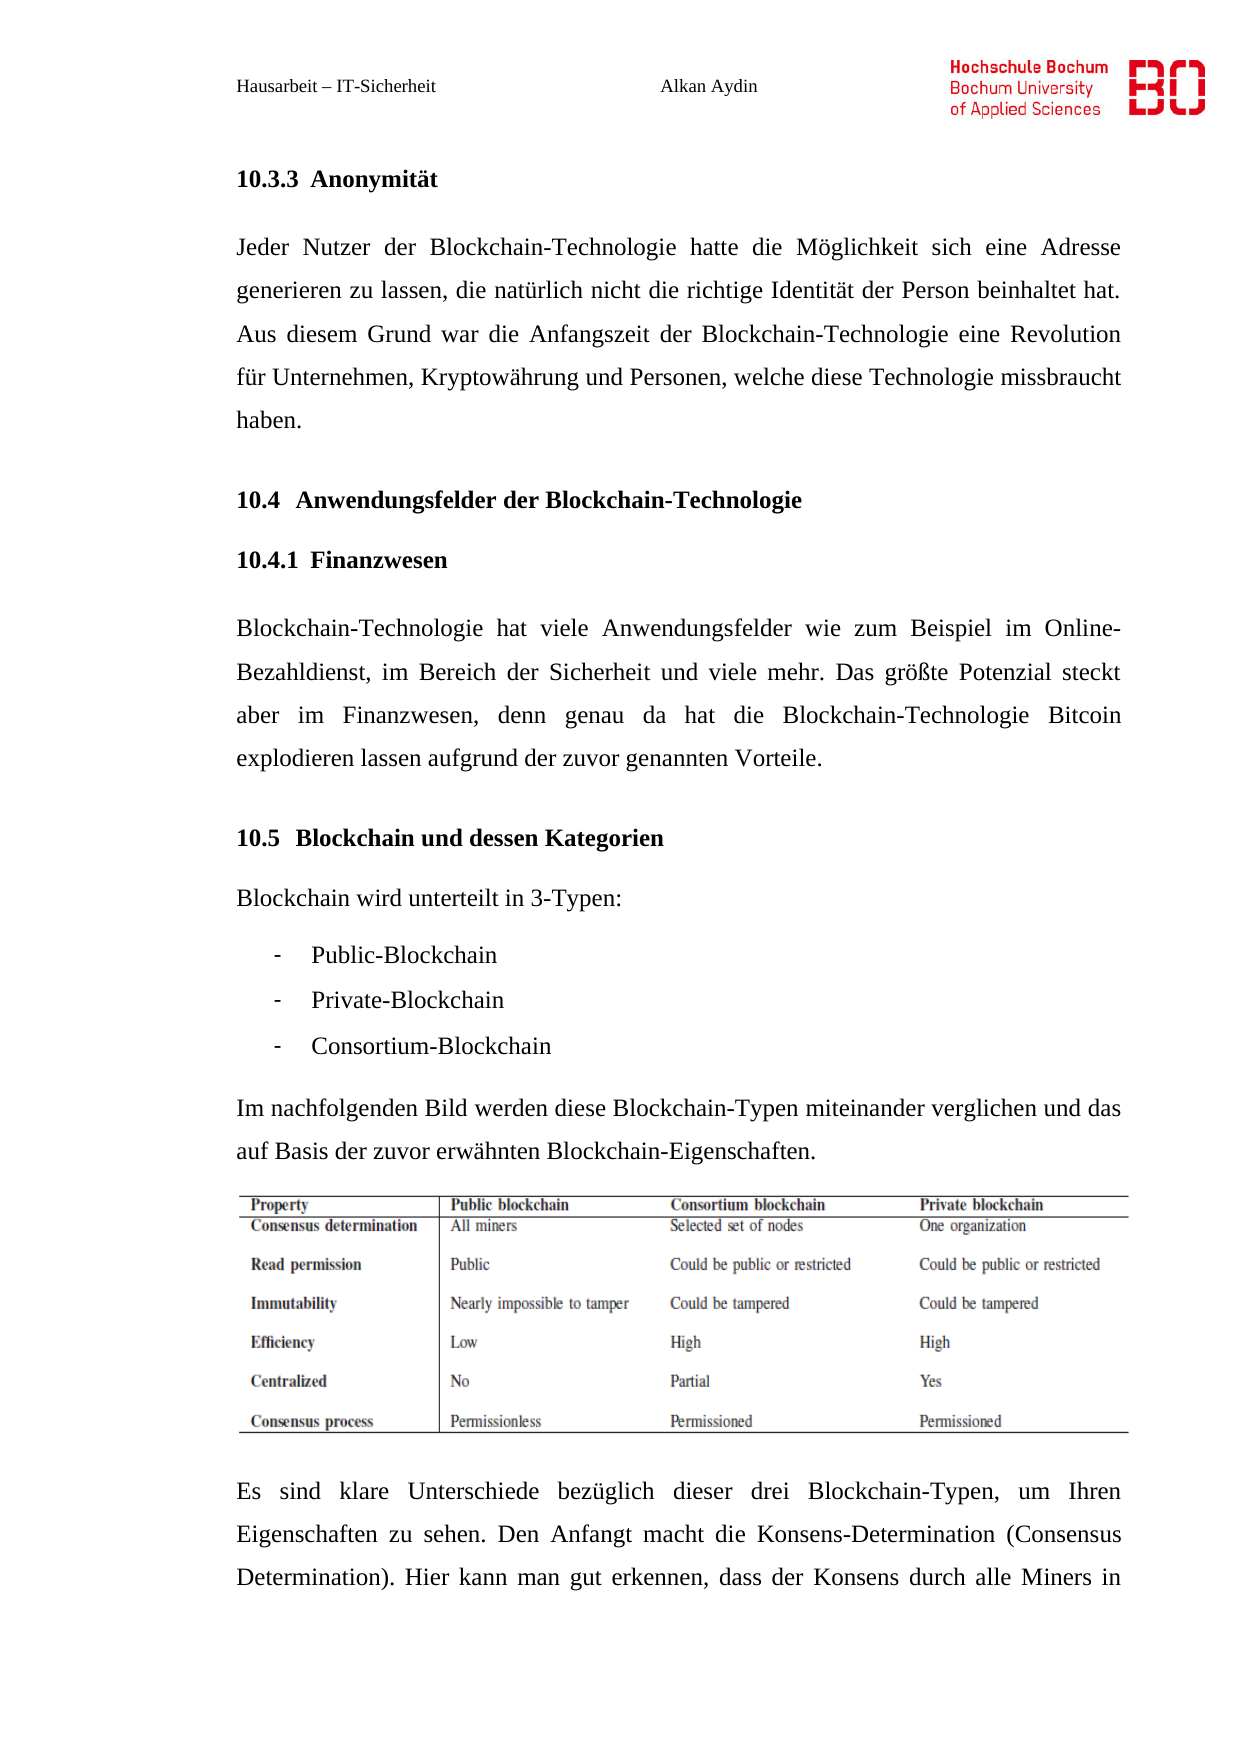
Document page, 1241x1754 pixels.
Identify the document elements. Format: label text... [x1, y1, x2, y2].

text Im nachfolgenden Bild werden diese Blockchain-Typen miteinander verglichen und das auf Basis der zuvor erwähnten Blockchain-Eigenschaften. [236, 1093, 1122, 1165]
list Private-Blockchain [274, 985, 1122, 1015]
subtitle Anwendungsfelder der Blockchain-Technologie [236, 486, 1122, 514]
subtitle Blockchain und dessen Kategorien [236, 823, 1122, 852]
list Consortium-Blockchain [274, 1030, 1122, 1061]
subtitle Finanzwesen [236, 545, 1122, 574]
text Jeder Nutzer der Blockchain-Technologie hatte die Möglichkeit sich eine Adresse generieren zu lassen, die natürlich nicht die richtige Identität der Person beinhaltet hat. Aus diesem Grund war die Anfangszeit der Blockchain-Technologie eine Revolution für Unternehmen, Kryptowährung und Personen, welche diese Technologie missbraucht haben. [236, 232, 1122, 434]
list Public-Blockchain [274, 939, 1122, 969]
text Blockchain wird unterteilt in 3-Typen: [236, 883, 1122, 912]
picture [948, 58, 1207, 121]
text Blockchain-Technologie hat viele Anwendungsfelder wie zum Beispiel im Online-Bezahldienst, im Bereich der Sicherheit und viele mehr. Das größte Potenzial steckt aber im Finanzwesen, denn genau da hat die Blockchain-Technologie Bitcoin explodieren lassen aufgrund der zuvor genannten Vorteile. [236, 613, 1122, 772]
picture [236, 1191, 1182, 1449]
subtitle Anonymität [236, 164, 1122, 193]
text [236, 1476, 1122, 1591]
